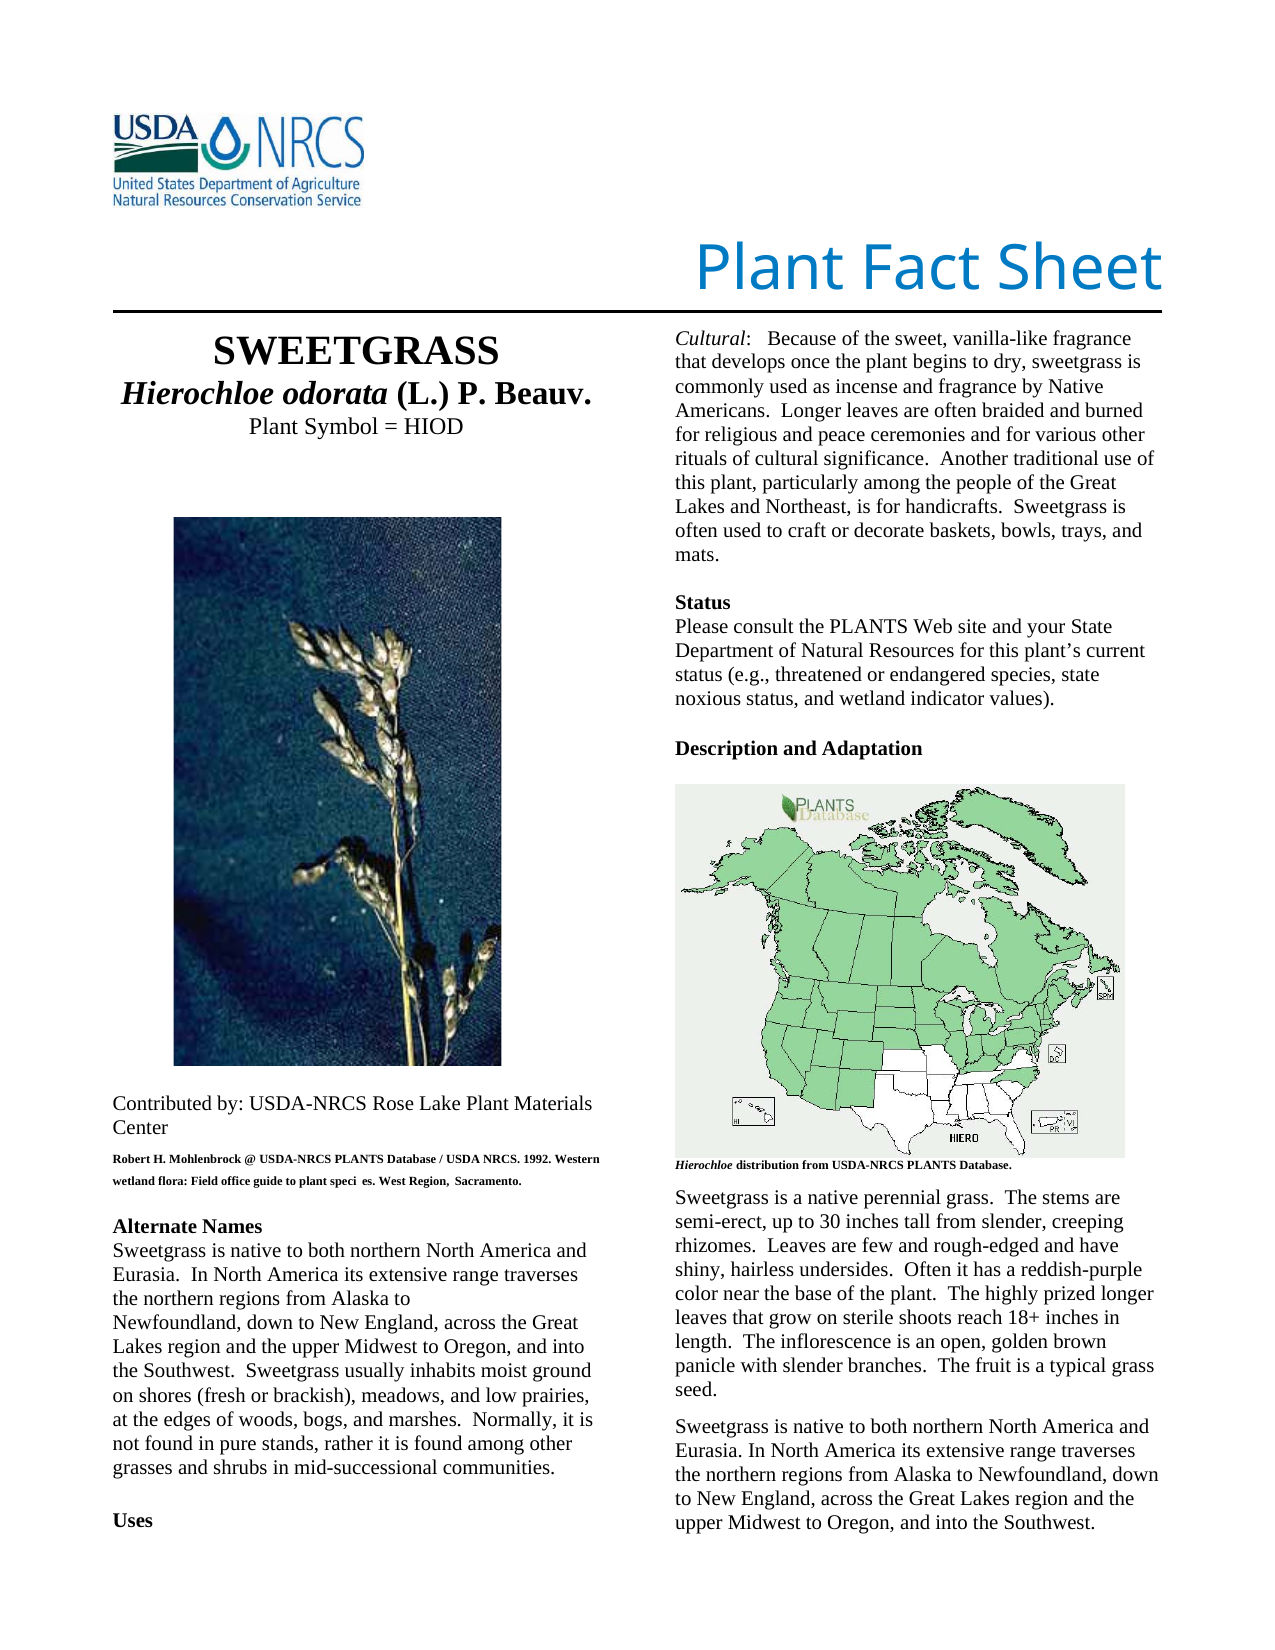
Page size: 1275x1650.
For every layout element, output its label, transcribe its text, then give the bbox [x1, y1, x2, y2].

text Sweetgrass is native to both northern North America and Eurasia. In North America its extensive range traverses the northern regions from Alaska to [112, 1238, 600, 1310]
subtitle Description and Adaptation [675, 735, 1162, 759]
text SWEETGRASS [112, 325, 600, 373]
title Plant Fact Sheet [112, 223, 1162, 313]
picture [675, 784, 1125, 1158]
text Status [675, 590, 1162, 614]
text Hierochloe odorata (L.) P. Beauv. Plant Symbol = HIOD [112, 373, 600, 439]
text Hierochloe distribution from USDA-NRCS PLANTS Database. [675, 1158, 1162, 1172]
text Alternate Names [112, 1214, 600, 1238]
picture [173, 517, 502, 1066]
text Robert H. Mohlenbrock @ USDA-NRCS PLANTS Database / USDA NRCS. 1992. Western wetland flora: Field office guide to plant speci es. West Region, Sacramento. [112, 1152, 600, 1190]
text Sweetgrass is a native perennial grass. The stems are semi-erect, up to 30 inches tall from slender, creeping rhizomes. Leaves are few and rough-edged and have shiny, hairless undersides. Often it has a reddish-purple color near the base of the plant. The highly prized longer leaves that grow on sterile shoots reach 18+ inches in length. The inflorescence is an open, golden brown panicle with slender branches. The fruit is a typical grass seed. [675, 1185, 1162, 1401]
picture [112, 113, 364, 208]
text Newfoundland, down to New England, across the Great Lakes region and the upper Midwest to Oregon, and into the Southwest. Sweetgrass usually inhabits moist ground on shores (fresh or brackish), meadows, and low prairies, at the edges of woods, bogs, and marshes. Normally, it is not found in pure stands, rather it is found among other grasses and shrubs in mid-successional communities. [112, 1310, 600, 1479]
text Uses [112, 1507, 600, 1532]
text Please consult the PLANTS Web site and your State Department of Natural Resources for this plant’s current status (e.g., threatened or endangered species, state noxious status, and wetland indicator values). [675, 614, 1162, 710]
text Cultural: Because of the sweet, vanilla-like fragrance that develops once the plant begins to dry, sweetgrass is commonly used as incense and fragrance by Native Americans. Longer leaves are often braided and burned for religious and peace ceremonies and for various other rituals of cultural significance. Another traditional use of this plant, particularly among the people of the Great Lakes and Northeast, is for handicrafts. Sweetgrass is often used to craft or decorate baskets, bowls, trays, and mats. [675, 325, 1162, 566]
